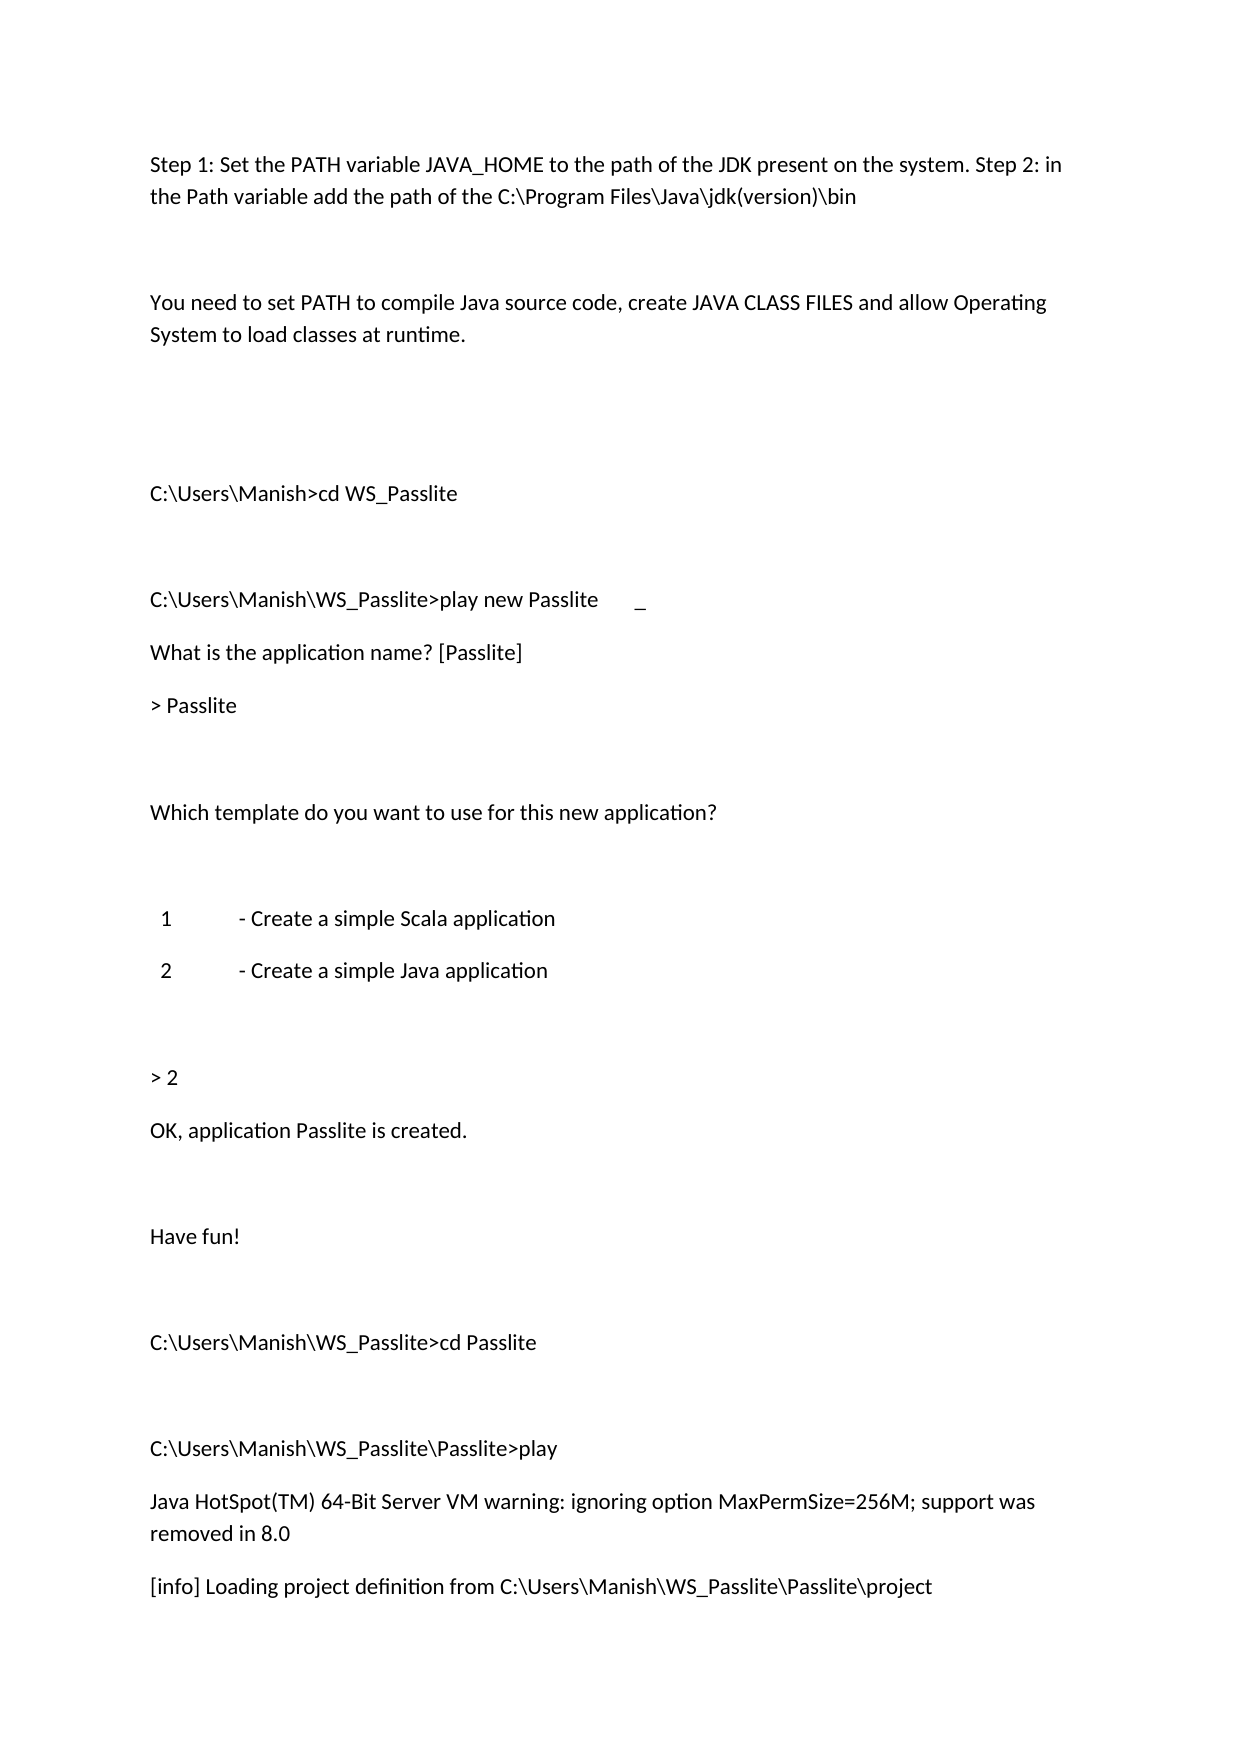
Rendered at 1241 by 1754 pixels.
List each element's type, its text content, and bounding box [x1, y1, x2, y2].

text Step 1: Set the PATH variable JAVA_HOME to the path of the JDK present on the system. Step 2: in the Path variable add the path of the C:\Program Files\Java\jdk(version)\bin [150, 150, 1090, 210]
text Have fun! [150, 1222, 1090, 1250]
text [info] Loading project definition from C:\Users\Manish\WS_Passlite\Passlite\project [150, 1572, 1090, 1600]
text C:\Users\Manish\WS_Passlite\Passlite>play [150, 1434, 1090, 1462]
text You need to set PATH to compile Java source code, create JAVA CLASS FILES and allow Operating System to load classes at runtime. [150, 288, 1090, 348]
text > Passlite [150, 692, 1090, 719]
text 2 - Create a simple Java application [150, 957, 1090, 985]
text 1 - Create a simple Scala application [150, 904, 1090, 932]
text C:\Users\Manish\WS_Passlite>cd Passlite [150, 1328, 1090, 1356]
text OK, application Passlite is created. [150, 1116, 1090, 1144]
text > 2 [150, 1063, 1090, 1091]
text What is the application name? [Passlite] [150, 638, 1090, 667]
text C:\Users\Manish>cd WS_Passlite [150, 479, 1090, 507]
text C:\Users\Manish\WS_Passlite>play new Passlite _ [150, 586, 1090, 613]
text Java HotSpot(TM) 64-Bit Server VM warning: ignoring option MaxPermSize=256M; support was removed in 8.0 [150, 1487, 1090, 1547]
text Which template do you want to use for this new application? [150, 798, 1090, 826]
